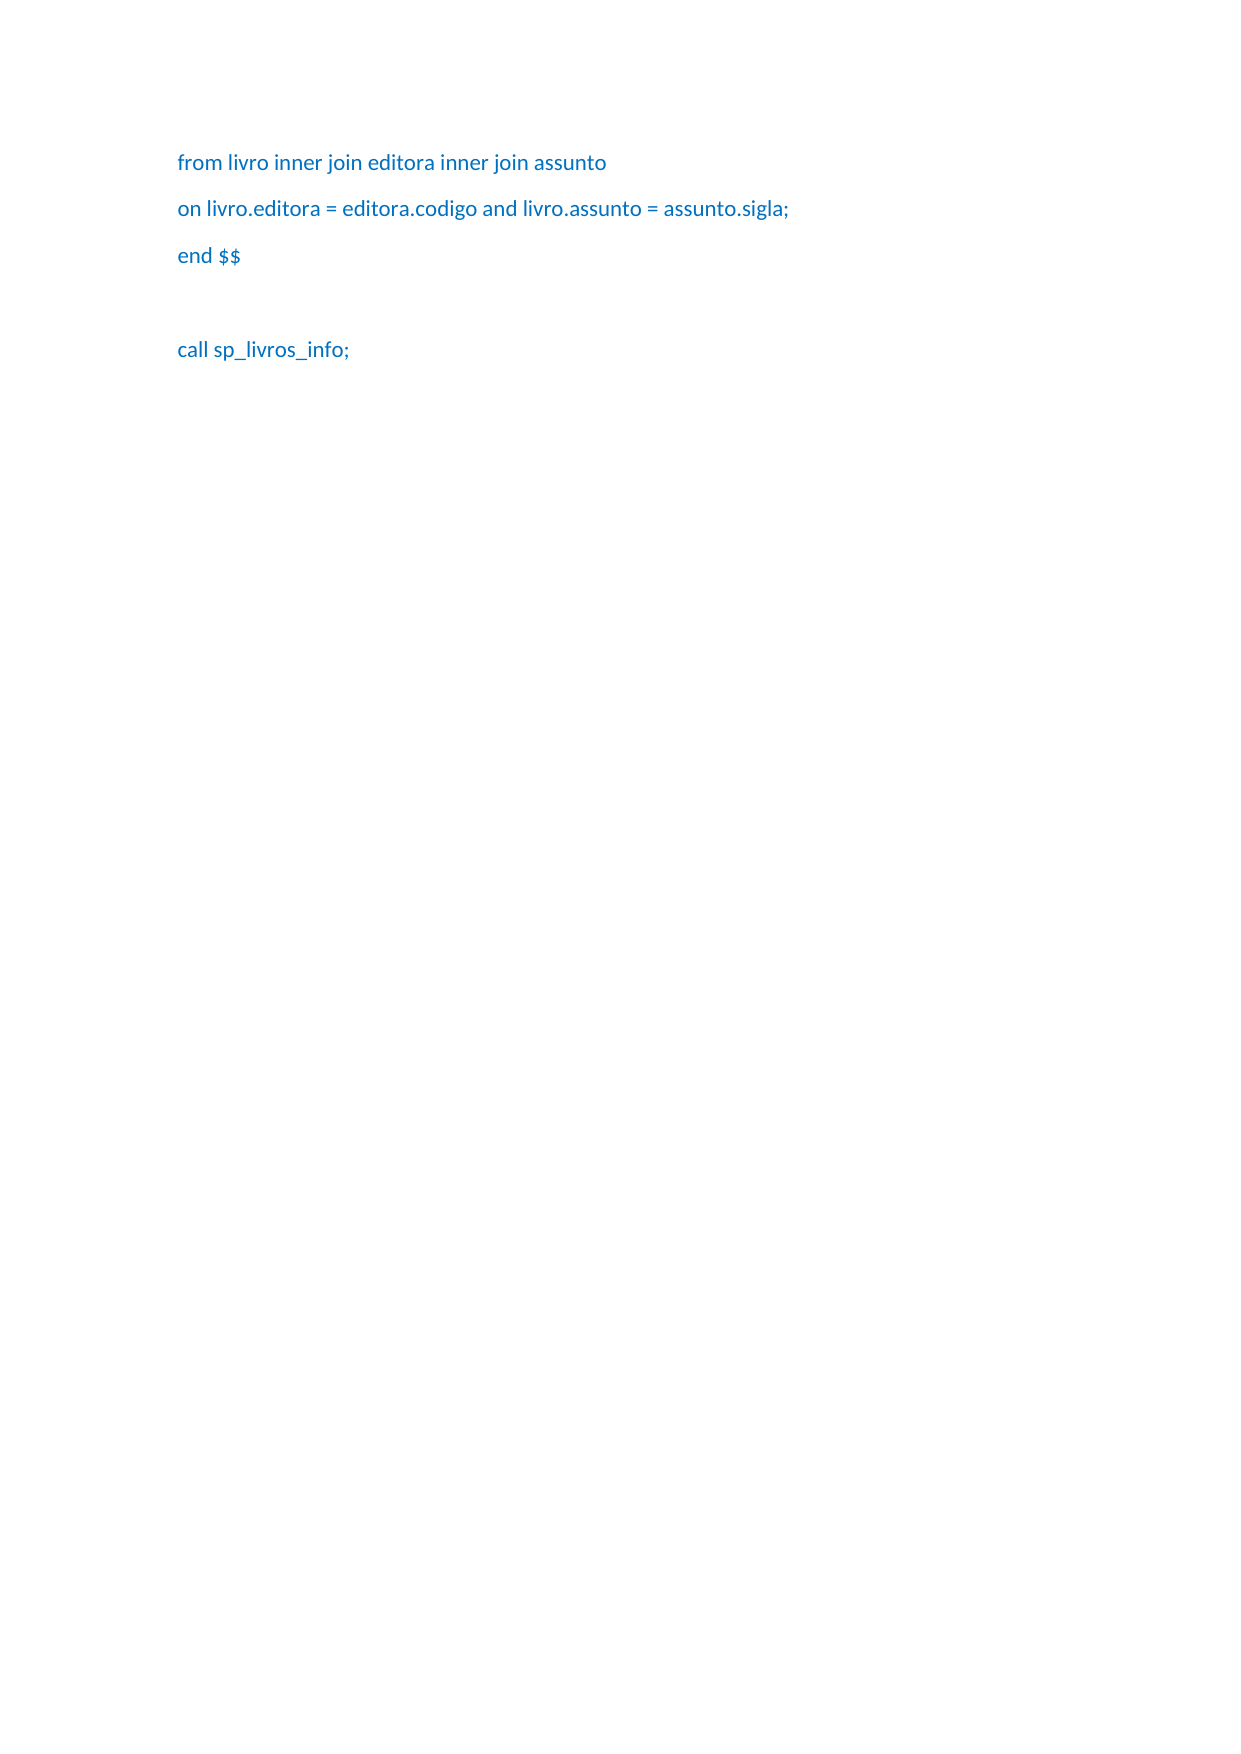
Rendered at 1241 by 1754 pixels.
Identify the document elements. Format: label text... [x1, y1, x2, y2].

text from livro inner join editora inner join assunto [177, 148, 1063, 176]
text end $$ [177, 241, 1063, 269]
text on livro.editora = editora.codigo and livro.assunto = assunto.sigla; [177, 194, 1063, 222]
text call sp_livros_info; [177, 335, 1063, 363]
